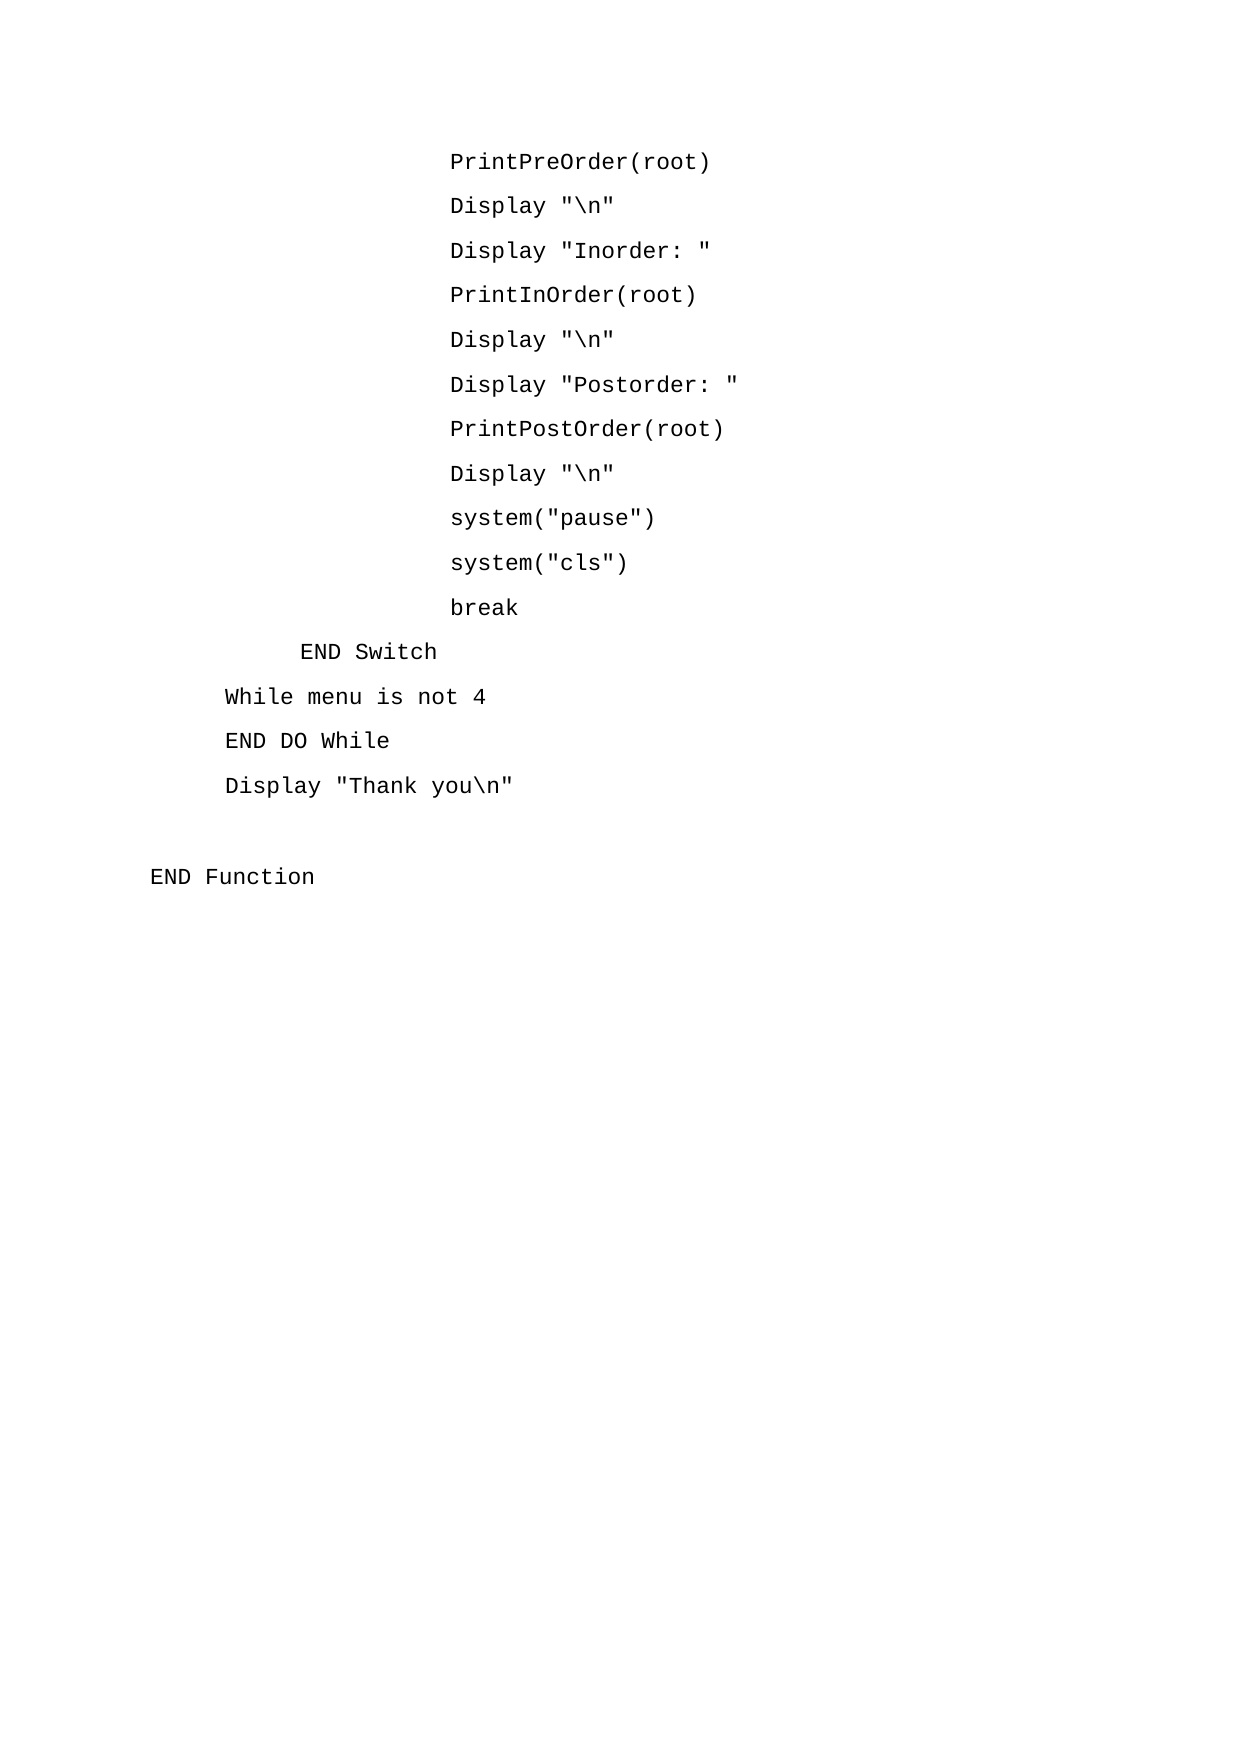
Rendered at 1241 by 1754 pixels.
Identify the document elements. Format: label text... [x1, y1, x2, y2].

text Display "Postorder: " [150, 373, 1090, 399]
text system("pause") [150, 507, 1090, 533]
text Display "\n" [150, 194, 1090, 221]
text Display "Inorder: " [150, 239, 1090, 265]
text break [150, 596, 1090, 622]
text While menu is not 4 [150, 685, 1090, 711]
text END Switch [150, 640, 1090, 666]
text PrintPostOrder(root) [150, 417, 1090, 443]
text PrintPreOrder(root) [150, 150, 1090, 176]
text Display "\n" [150, 328, 1090, 354]
text END DO While [150, 729, 1090, 756]
text END Function [150, 865, 1090, 891]
text system("cls") [150, 551, 1090, 577]
text PrintInOrder(root) [150, 284, 1090, 310]
text Display "\n" [150, 462, 1090, 488]
text Display "Thank you\n" [150, 774, 1090, 800]
